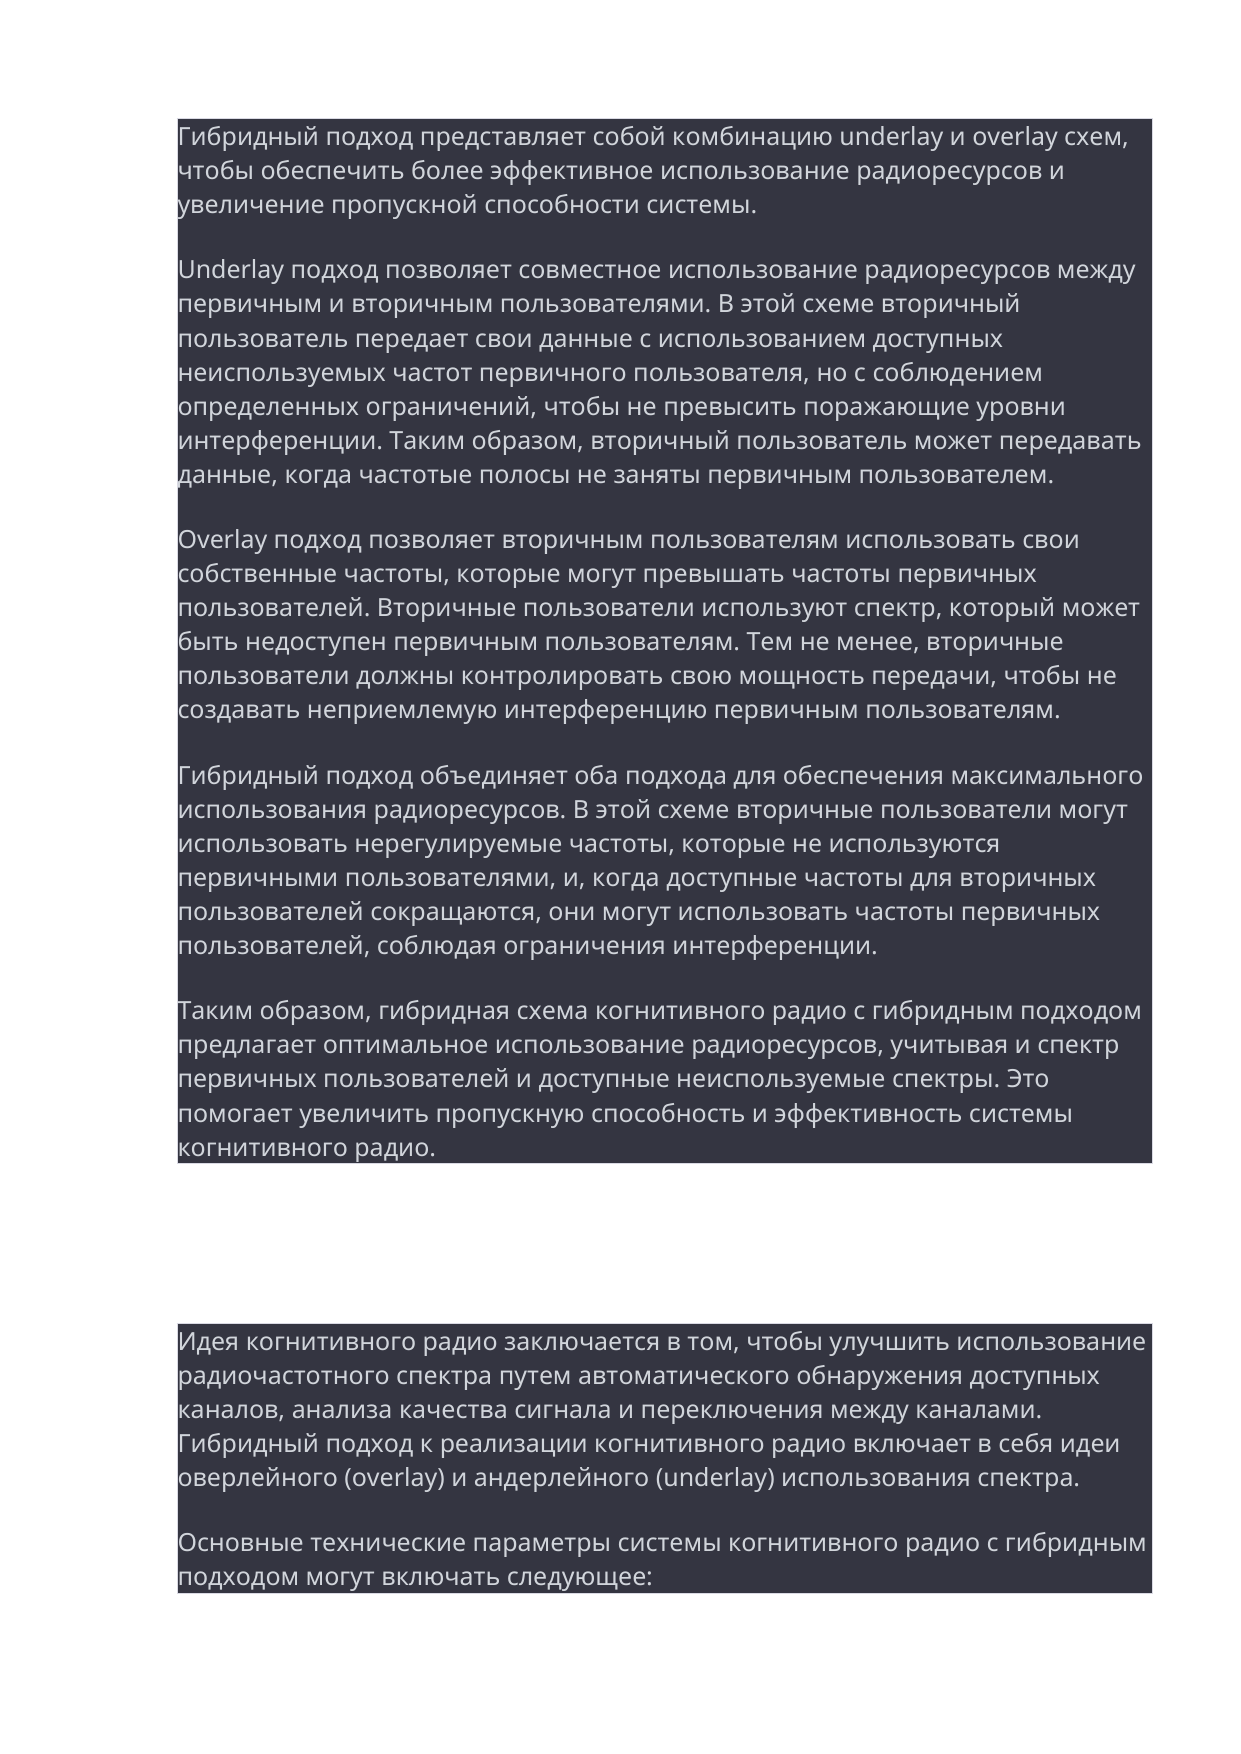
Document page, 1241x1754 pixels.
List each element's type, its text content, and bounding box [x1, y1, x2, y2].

text Underlay подход позволяет совместное использование радиоресурсов между первичным и вторичным пользователями. В этой схеме вторичный пользователь передает свои данные с использованием доступных неиспользуемых частот первичного пользователя, но с соблюдением определенных ограничений, чтобы не превысить поражающие уровни интерференции. Таким образом, вторичный пользователь может передавать данные, когда частотые полосы не заняты первичным пользователем. [178, 252, 1152, 491]
text Идея когнитивного радио заключается в том, чтобы улучшить использование радиочастотного спектра путем автоматического обнаружения доступных каналов, анализа качества сигнала и переключения между каналами. Гибридный подход к реализации когнитивного радио включает в себя идеи оверлейного (overlay) и андерлейного (underlay) использования спектра. [178, 1324, 1152, 1494]
text Overlay подход позволяет вторичным пользователям использовать свои собственные частоты, которые могут превышать частоты первичных пользователей. Вторичные пользователи используют спектр, который может быть недоступен первичным пользователям. Тем не менее, вторичные пользователи должны контролировать свою мощность передачи, чтобы не создавать неприемлемую интерференцию первичным пользователям. [178, 521, 1152, 726]
text Таким образом, гибридная схема когнитивного радио с гибридным подходом предлагает оптимальное использование радиоресурсов, учитывая и спектр первичных пользователей и доступные неиспользуемые спектры. Это помогает увеличить пропускную способность и эффективность системы когнитивного радио. [178, 992, 1152, 1163]
text Гибридный подход объединяет оба подхода для обеспечения максимального использования радиоресурсов. В этой схеме вторичные пользователи могут использовать нерегулируемые частоты, которые не используются первичными пользователями, и, когда доступные частоты для вторичных пользователей сокращаются, они могут использовать частоты первичных пользователей, соблюдая ограничения интерференции. [178, 757, 1152, 962]
text Основные технические параметры системы когнитивного радио с гибридным подходом могут включать следующее: [178, 1524, 1152, 1593]
text Гибридный подход представляет собой комбинацию underlay и overlay схем, чтобы обеспечить более эффективное использование радиоресурсов и увеличение пропускной способности системы. [178, 119, 1152, 221]
